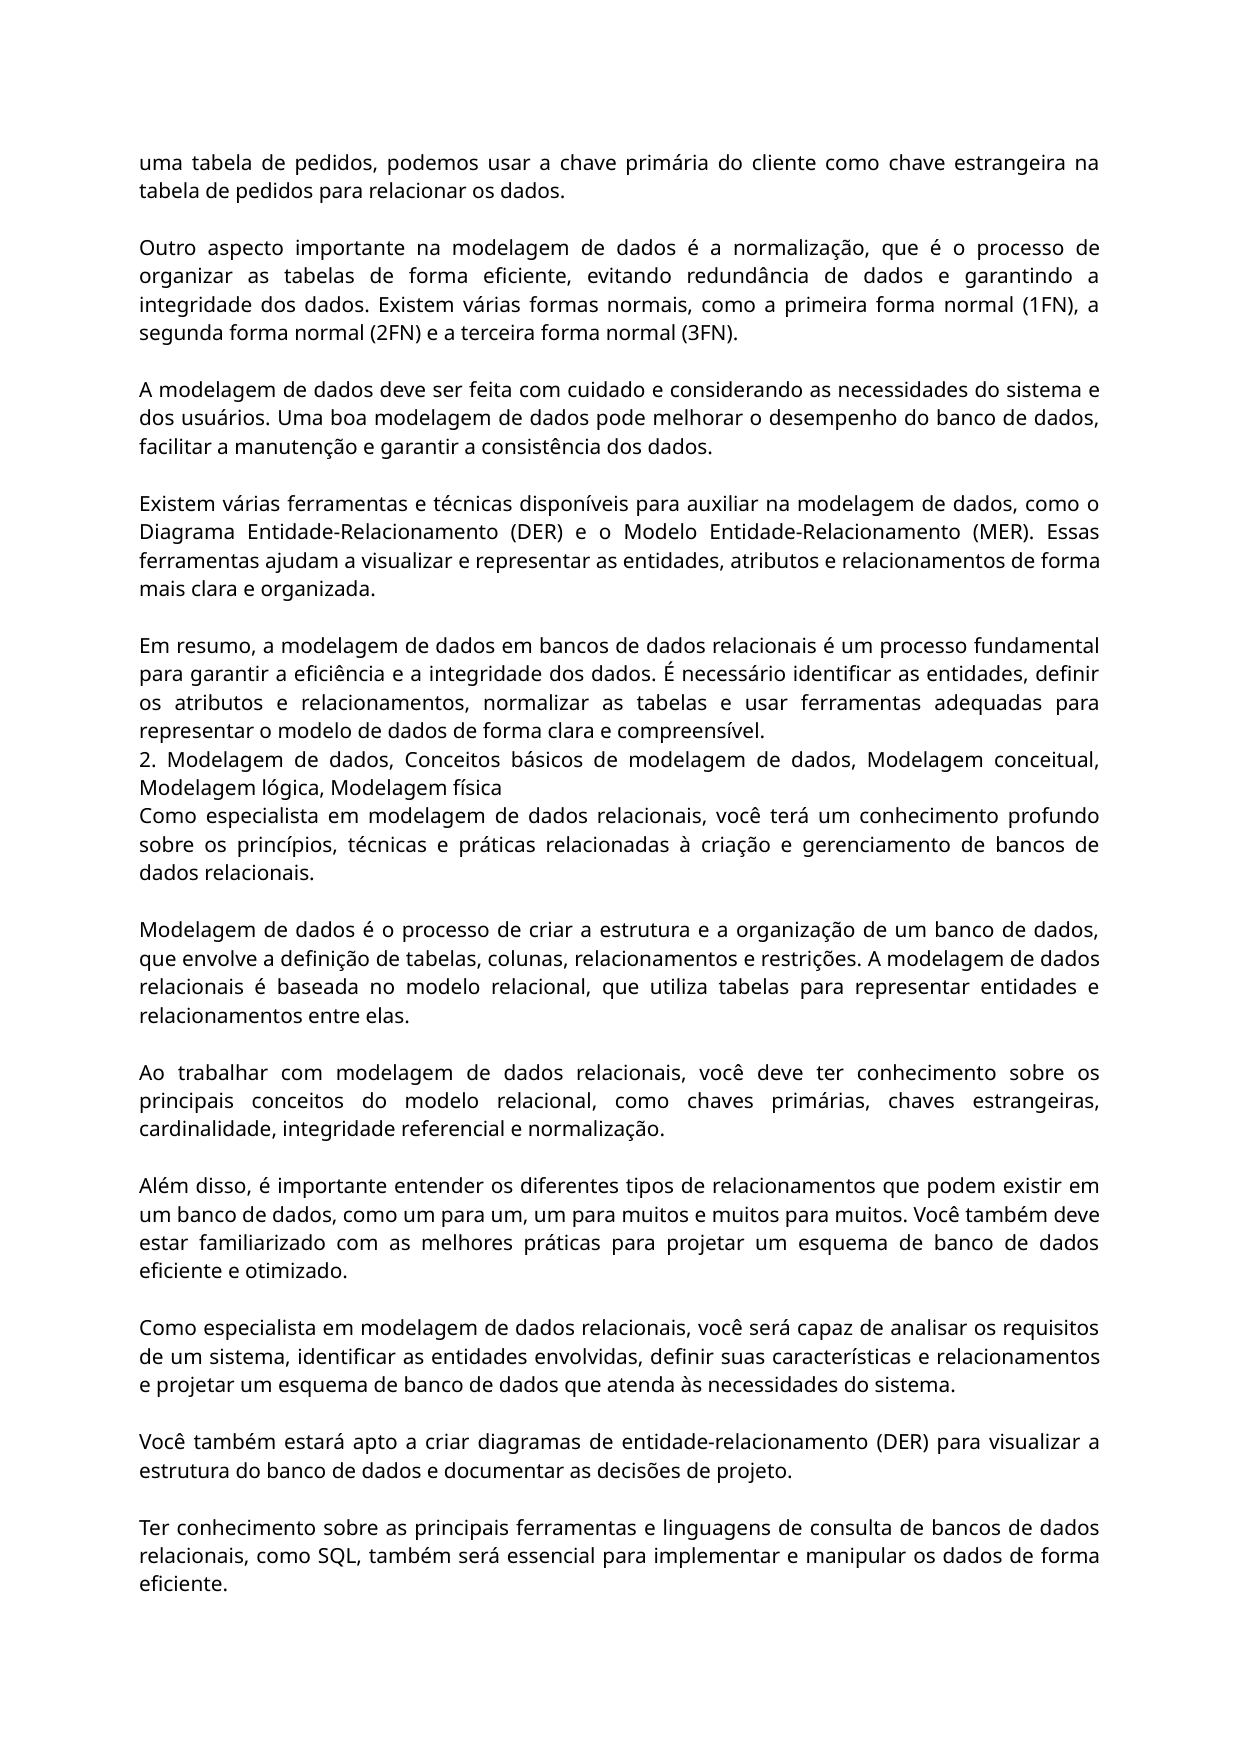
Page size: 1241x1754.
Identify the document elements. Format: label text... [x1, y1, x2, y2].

text Além disso, é importante entender os diferentes tipos de relacionamentos que podem existir em um banco de dados, como um para um, um para muitos e muitos para muitos. Você também deve estar familiarizado com as melhores práticas para projetar um esquema de banco de dados eficiente e otimizado. [139, 1171, 1101, 1285]
text Outro aspecto importante na modelagem de dados é a normalização, que é o processo de organizar as tabelas de forma eficiente, evitando redundância de dados e garantindo a integridade dos dados. Existem várias formas normais, como a primeira forma normal (1FN), a segunda forma normal (2FN) e a terceira forma normal (3FN). [139, 233, 1101, 347]
text Você também estará apto a criar diagramas de entidade-relacionamento (DER) para visualizar a estrutura do banco de dados e documentar as decisões de projeto. [139, 1427, 1101, 1484]
text Existem várias ferramentas e técnicas disponíveis para auxiliar na modelagem de dados, como o Diagrama Entidade-Relacionamento (DER) e o Modelo Entidade-Relacionamento (MER). Essas ferramentas ajudam a visualizar e representar as entidades, atributos e relacionamentos de forma mais clara e organizada. [139, 489, 1101, 603]
text Modelagem de dados é o processo de criar a estrutura e a organização de um banco de dados, que envolve a definição de tabelas, colunas, relacionamentos e restrições. A modelagem de dados relacionais é baseada no modelo relacional, que utiliza tabelas para representar entidades e relacionamentos entre elas. [139, 915, 1101, 1029]
text Ao trabalhar com modelagem de dados relacionais, você deve ter conhecimento sobre os principais conceitos do modelo relacional, como chaves primárias, chaves estrangeiras, cardinalidade, integridade referencial e normalização. [139, 1058, 1101, 1143]
text A modelagem de dados deve ser feita com cuidado e considerando as necessidades do sistema e dos usuários. Uma boa modelagem de dados pode melhorar o desempenho do banco de dados, facilitar a manutenção e garantir a consistência dos dados. [139, 375, 1101, 460]
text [139, 148, 1101, 204]
text 2. Modelagem de dados, Conceitos básicos de modelagem de dados, Modelagem conceitual, Modelagem lógica, Modelagem física [139, 745, 1101, 802]
text Ter conhecimento sobre as principais ferramentas e linguagens de consulta de bancos de dados relacionais, como SQL, também será essencial para implementar e manipular os dados de forma eficiente. [139, 1513, 1101, 1598]
text Como especialista em modelagem de dados relacionais, você terá um conhecimento profundo sobre os princípios, técnicas e práticas relacionadas à criação e gerenciamento de bancos de dados relacionais. [139, 802, 1101, 887]
text Como especialista em modelagem de dados relacionais, você será capaz de analisar os requisitos de um sistema, identificar as entidades envolvidas, definir suas características e relacionamentos e projetar um esquema de banco de dados que atenda às necessidades do sistema. [139, 1313, 1101, 1399]
text Em resumo, a modelagem de dados em bancos de dados relacionais é um processo fundamental para garantir a eficiência e a integridade dos dados. É necessário identificar as entidades, definir os atributos e relacionamentos, normalizar as tabelas e usar ferramentas adequadas para representar o modelo de dados de forma clara e compreensível. [139, 631, 1101, 745]
